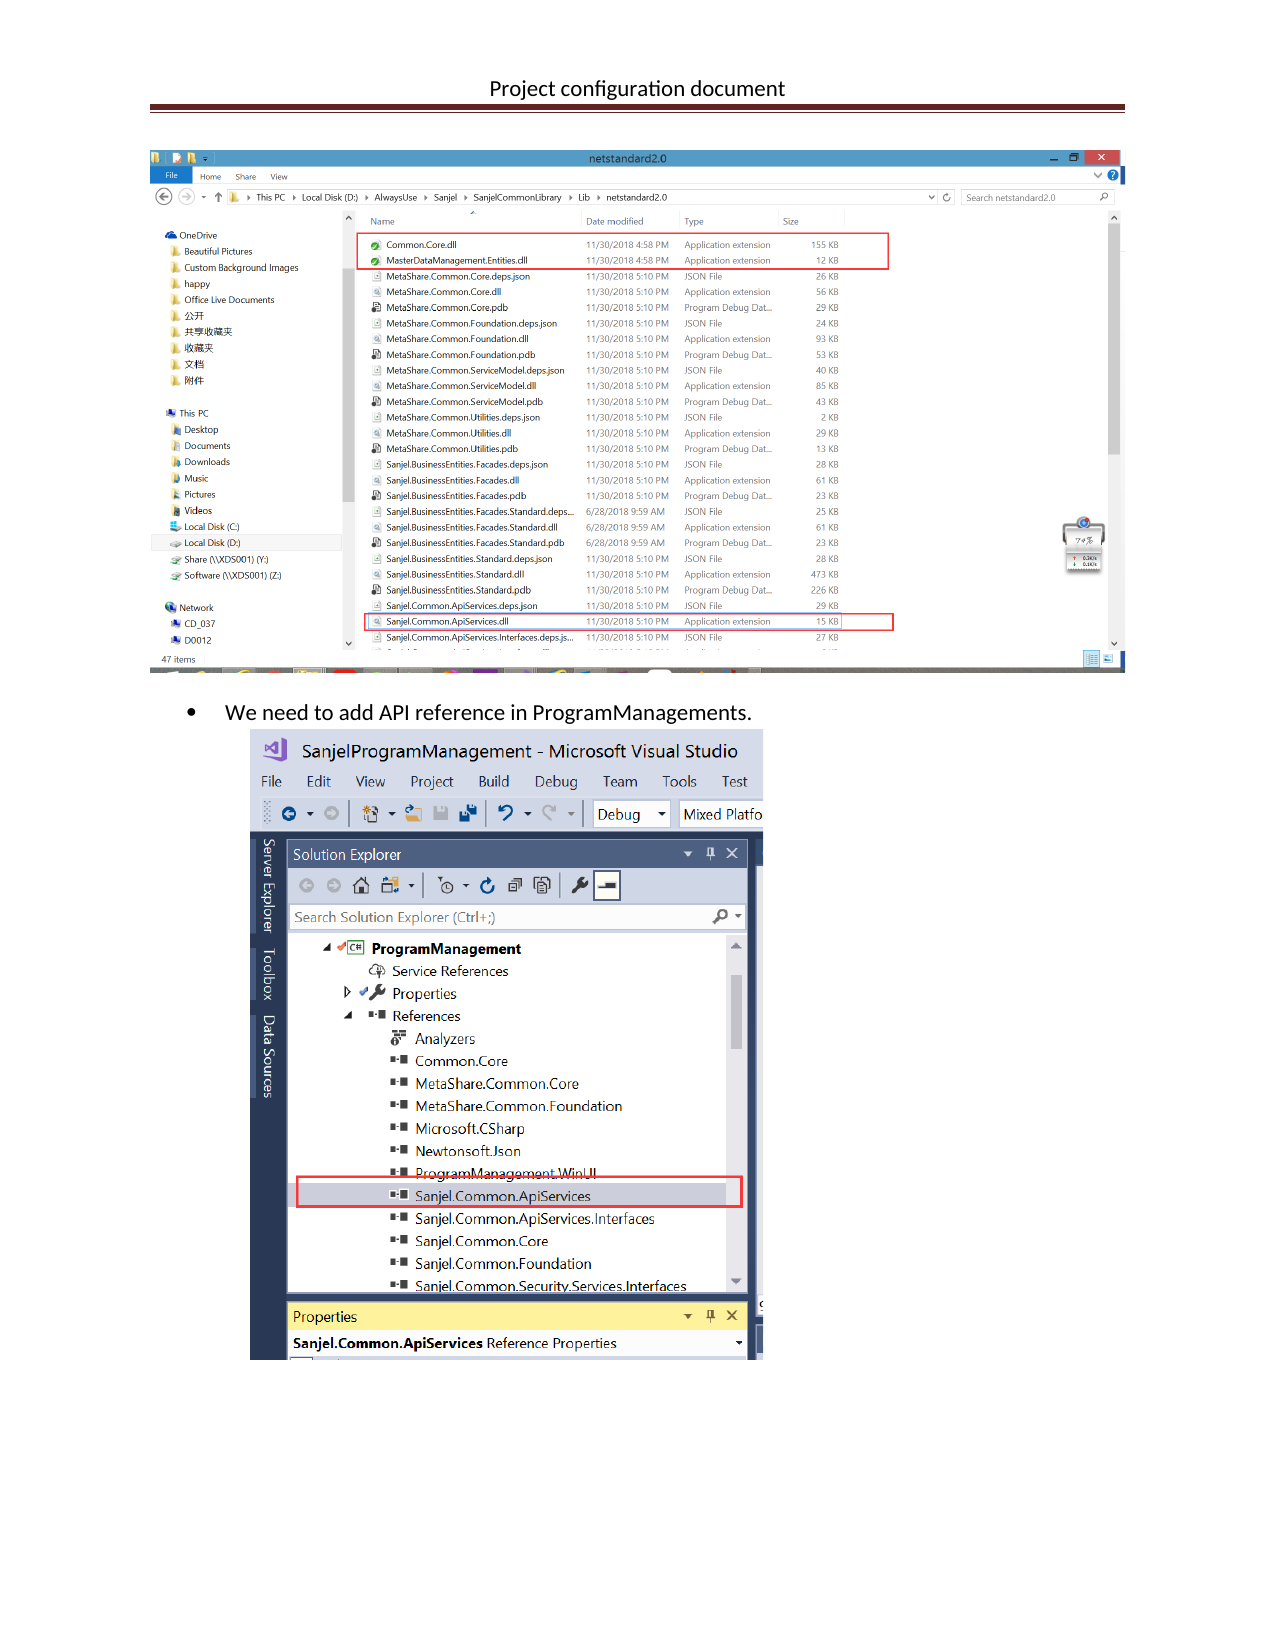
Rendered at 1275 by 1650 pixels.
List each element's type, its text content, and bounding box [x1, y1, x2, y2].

picture [250, 729, 764, 1360]
picture [150, 150, 1125, 673]
list We need to add API reference in ProgramManagements. [187, 698, 1125, 726]
